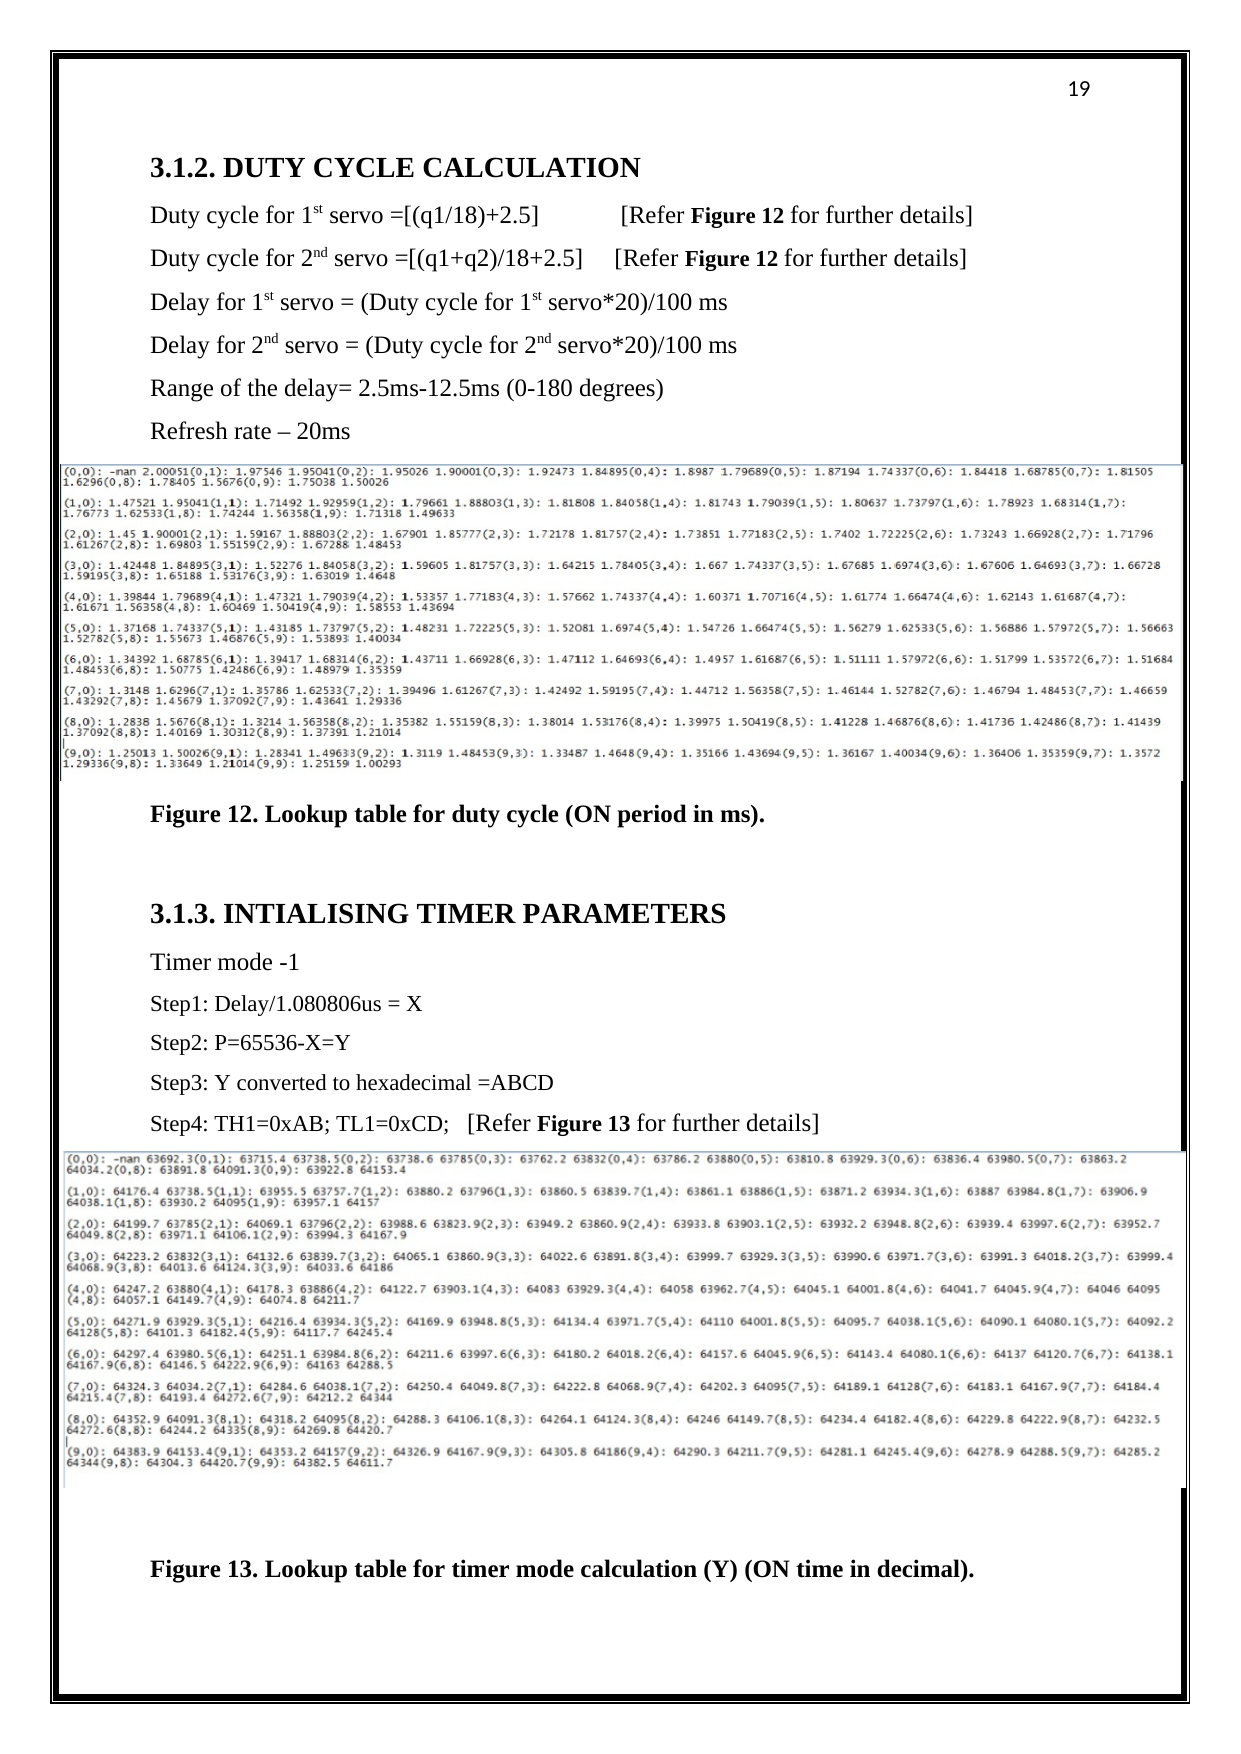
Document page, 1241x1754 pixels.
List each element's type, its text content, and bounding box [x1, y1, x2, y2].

text Figure 12. Lookup table for duty cycle (ON period in ms). [150, 781, 1090, 828]
text Delay for 1st servo = (Duty cycle for 1st servo*20)/100 ms [150, 287, 1090, 315]
text Refresh rate – 20ms [150, 416, 1090, 445]
picture [60, 464, 1184, 781]
text Delay for 2nd servo = (Duty cycle for 2nd servo*20)/100 ms [150, 330, 1090, 358]
text Timer mode -1 [150, 947, 1090, 976]
text Duty cycle for 2nd servo =[(q1+q2)/18+2.5] [Refer Figure 12 for further details] [150, 243, 1090, 272]
text 3.1.2. DUTY CYCLE CALCULATION [150, 150, 1090, 183]
text Duty cycle for 1st servo =[(q1/18)+2.5] [Refer Figure 12 for further details] [150, 200, 1090, 229]
text Step1: Delay/1.080806us = X [150, 990, 1090, 1016]
text 3.1.3. INTIALISING TIMER PARAMETERS [150, 897, 1090, 930]
text Step2: P=65536-X=Y [150, 1029, 1090, 1056]
text Step3: Y converted to hexadecimal =ABCD [150, 1069, 1090, 1095]
text Range of the delay= 2.5ms-12.5ms (0-180 degrees) [150, 373, 1090, 402]
text Step4: TH1=0xAB; TL1=0xCD; [Refer Figure 13 for further details] [150, 1108, 1090, 1137]
text Figure 13. Lookup table for timer mode calculation (Y) (ON time in decimal). [150, 1554, 1090, 1583]
picture [63, 1151, 1186, 1488]
